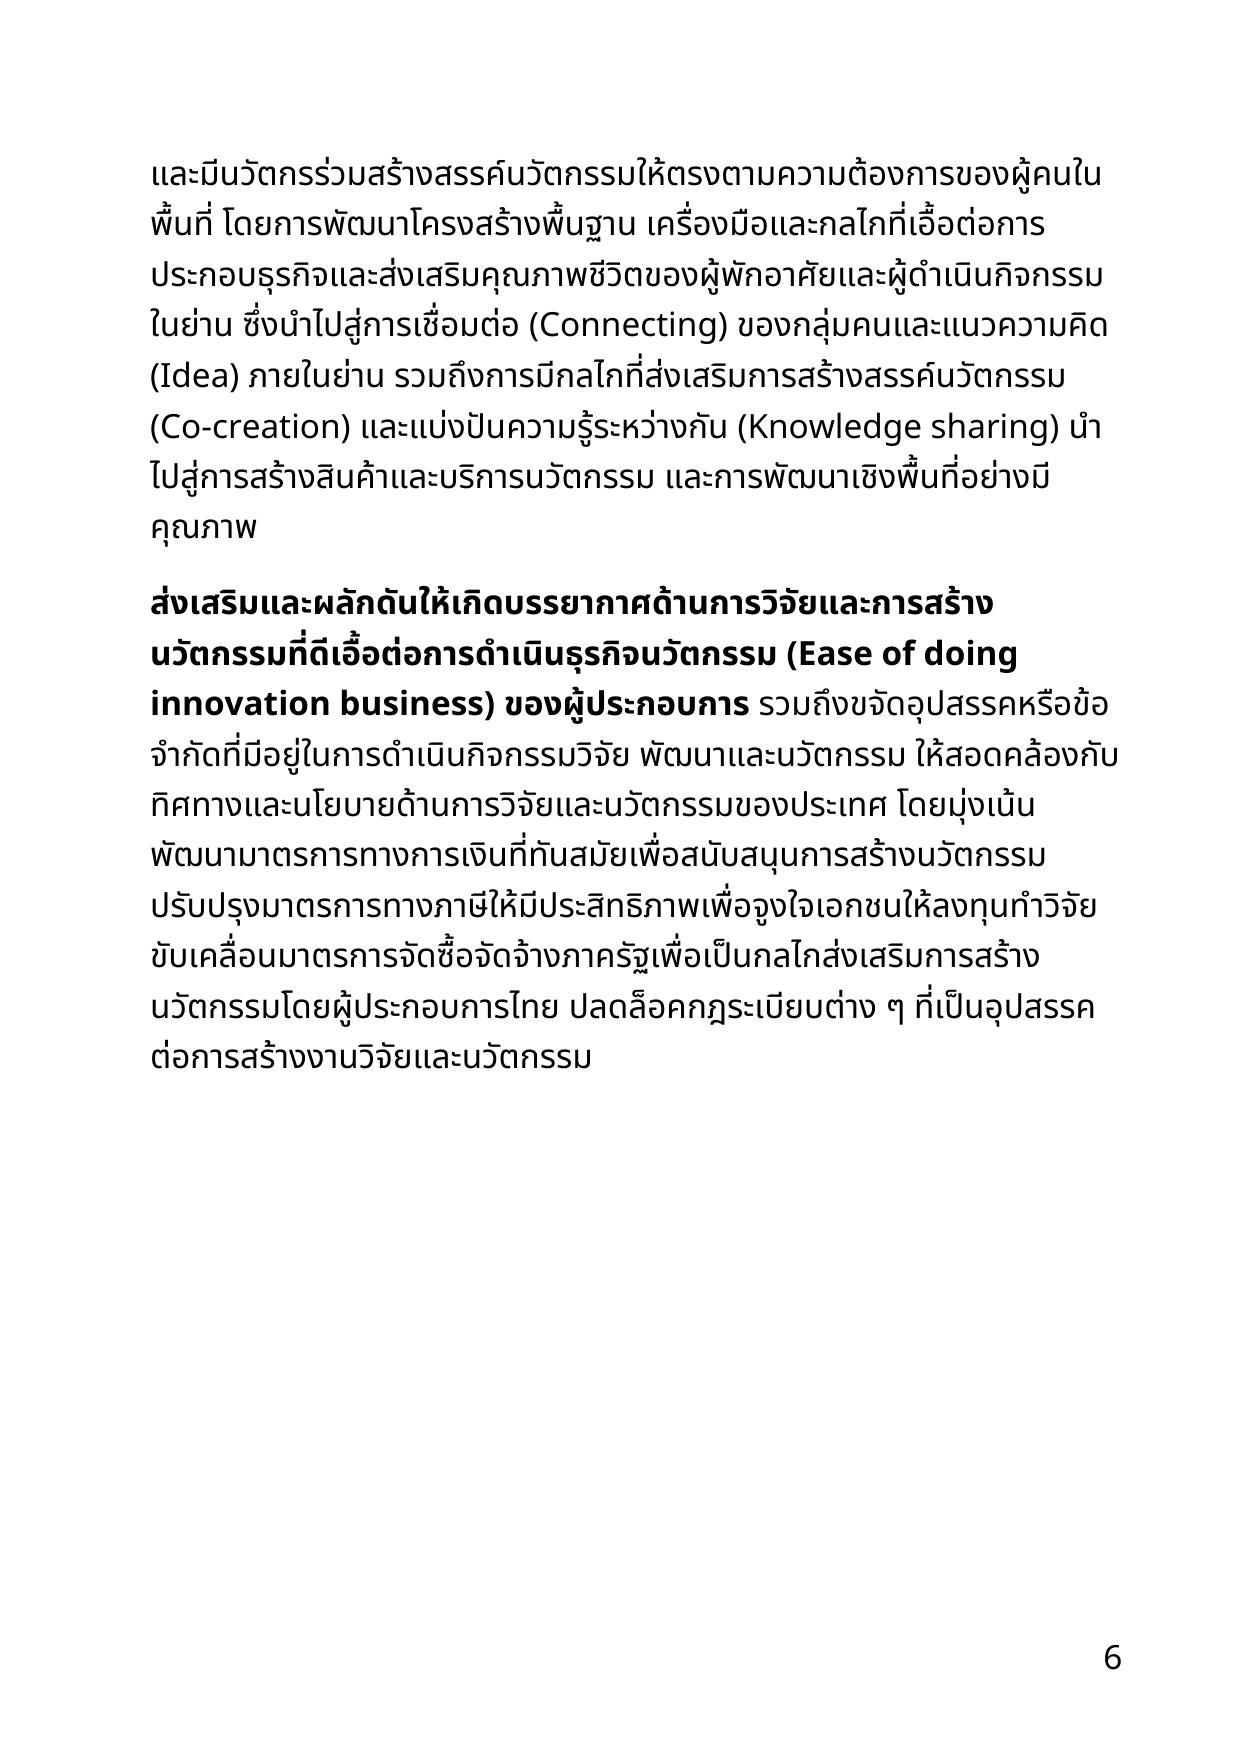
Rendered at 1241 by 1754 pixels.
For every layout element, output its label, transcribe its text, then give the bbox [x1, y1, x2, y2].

text ส่งเสริมและผลักดันให้เกิดบรรยากาศด้านการวิจัยและการสร้างนวัตกรรมที่ดีเอื้อต่อการดำเนินธุรกิจนวัตกรรม (Ease of doing innovation business) ของผู้ประกอบการ รวมถึงขจัดอุปสรรคหรือข้อจำกัดที่มีอยู่ในการดำเนินกิจกรรมวิจัย พัฒนาและนวัตกรรม ให้สอดคล้องกับทิศทางและนโยบายด้านการวิจัยและนวัตกรรมของประเทศ โดยมุ่งเน้นพัฒนามาตรการทางการเงินที่ทันสมัยเพื่อสนับสนุนการสร้างนวัตกรรม ปรับปรุงมาตรการทางภาษีให้มีประสิทธิภาพเพื่อจูงใจเอกชนให้ลงทุนทำวิจัยขับเคลื่อนมาตรการจัดซื้อจัดจ้างภาครัฐเพื่อเป็นกลไกส่งเสริมการสร้างนวัตกรรมโดยผู้ประกอบการไทย ปลดล็อคกฎระเบียบต่าง ๆ ที่เป็นอุปสรรคต่อการสร้างงานวิจัยและนวัตกรรม [150, 579, 1122, 1083]
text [150, 150, 1122, 554]
